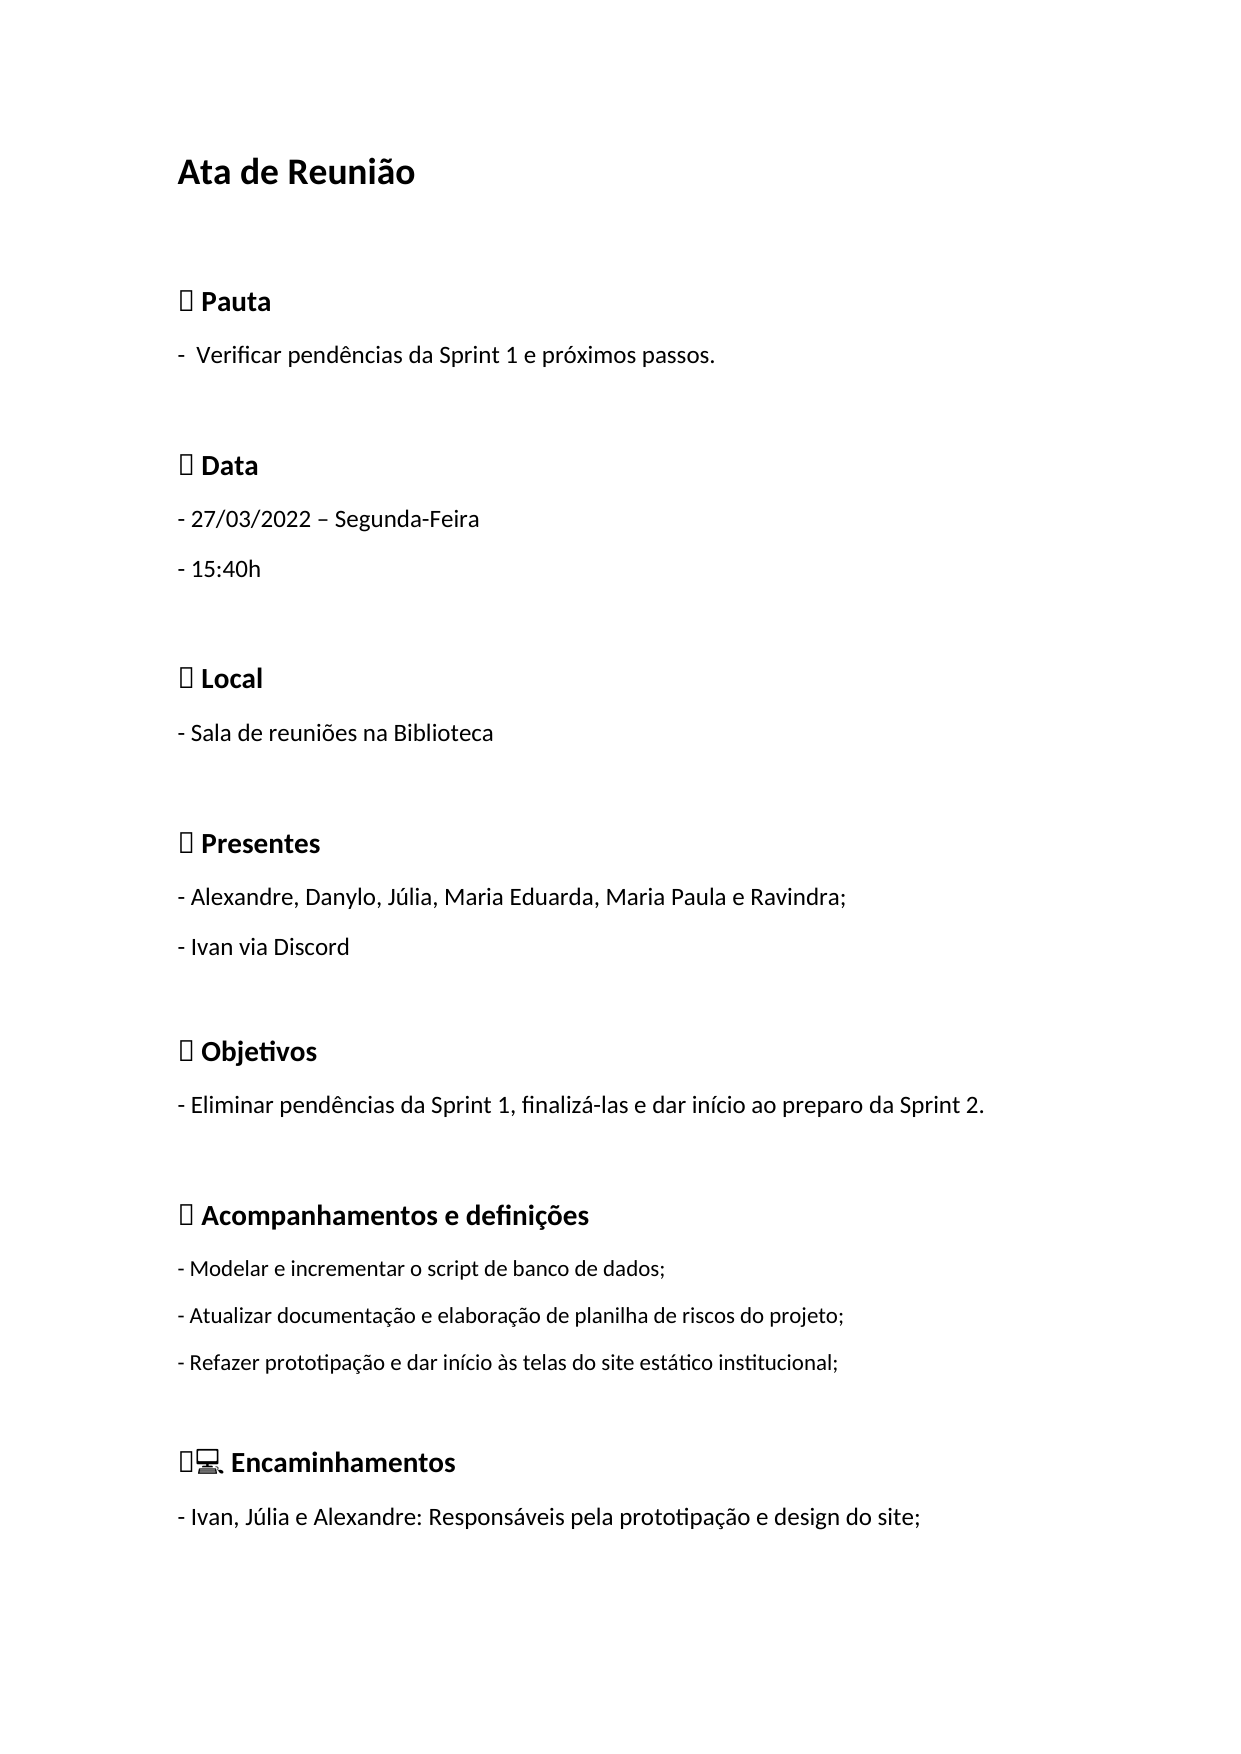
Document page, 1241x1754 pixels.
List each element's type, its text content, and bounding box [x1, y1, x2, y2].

text - 27/03/2022 – Segunda-Feira [177, 503, 1063, 534]
text - Modelar e incrementar o script de banco de dados; [177, 1254, 1063, 1282]
text Presentes [177, 822, 1063, 862]
text - 15:40h [177, 553, 1063, 584]
text Acompanhamentos e definições [177, 1194, 1063, 1234]
text - Eliminar pendências da Sprint 1, finalizá-las e dar início ao preparo da Sprint 2. [177, 1090, 1063, 1120]
text - Ivan via Discord [177, 931, 1063, 962]
text - Sala de reuniões na Biblioteca [177, 717, 1063, 748]
text - Verificar pendências da Sprint 1 e próximos passos. [177, 339, 1063, 370]
text Local [177, 658, 1063, 697]
text Ata de Reunião [177, 148, 1063, 193]
text - Atualizar documentação e elaboração de planilha de riscos do projeto; [177, 1301, 1063, 1329]
text ‍ Encaminhamentos [177, 1441, 1063, 1481]
text - Alexandre, Danylo, Júlia, Maria Eduarda, Maria Paula e Ravindra; [177, 881, 1063, 912]
text Data [177, 444, 1063, 484]
text Objetivos [177, 1030, 1063, 1070]
text - Refazer prototipação e dar início às telas do site estático institucional; [177, 1348, 1063, 1376]
text - Ivan, Júlia e Alexandre: Responsáveis pela prototipação e design do site; [177, 1501, 1063, 1531]
text Pauta [177, 280, 1063, 319]
